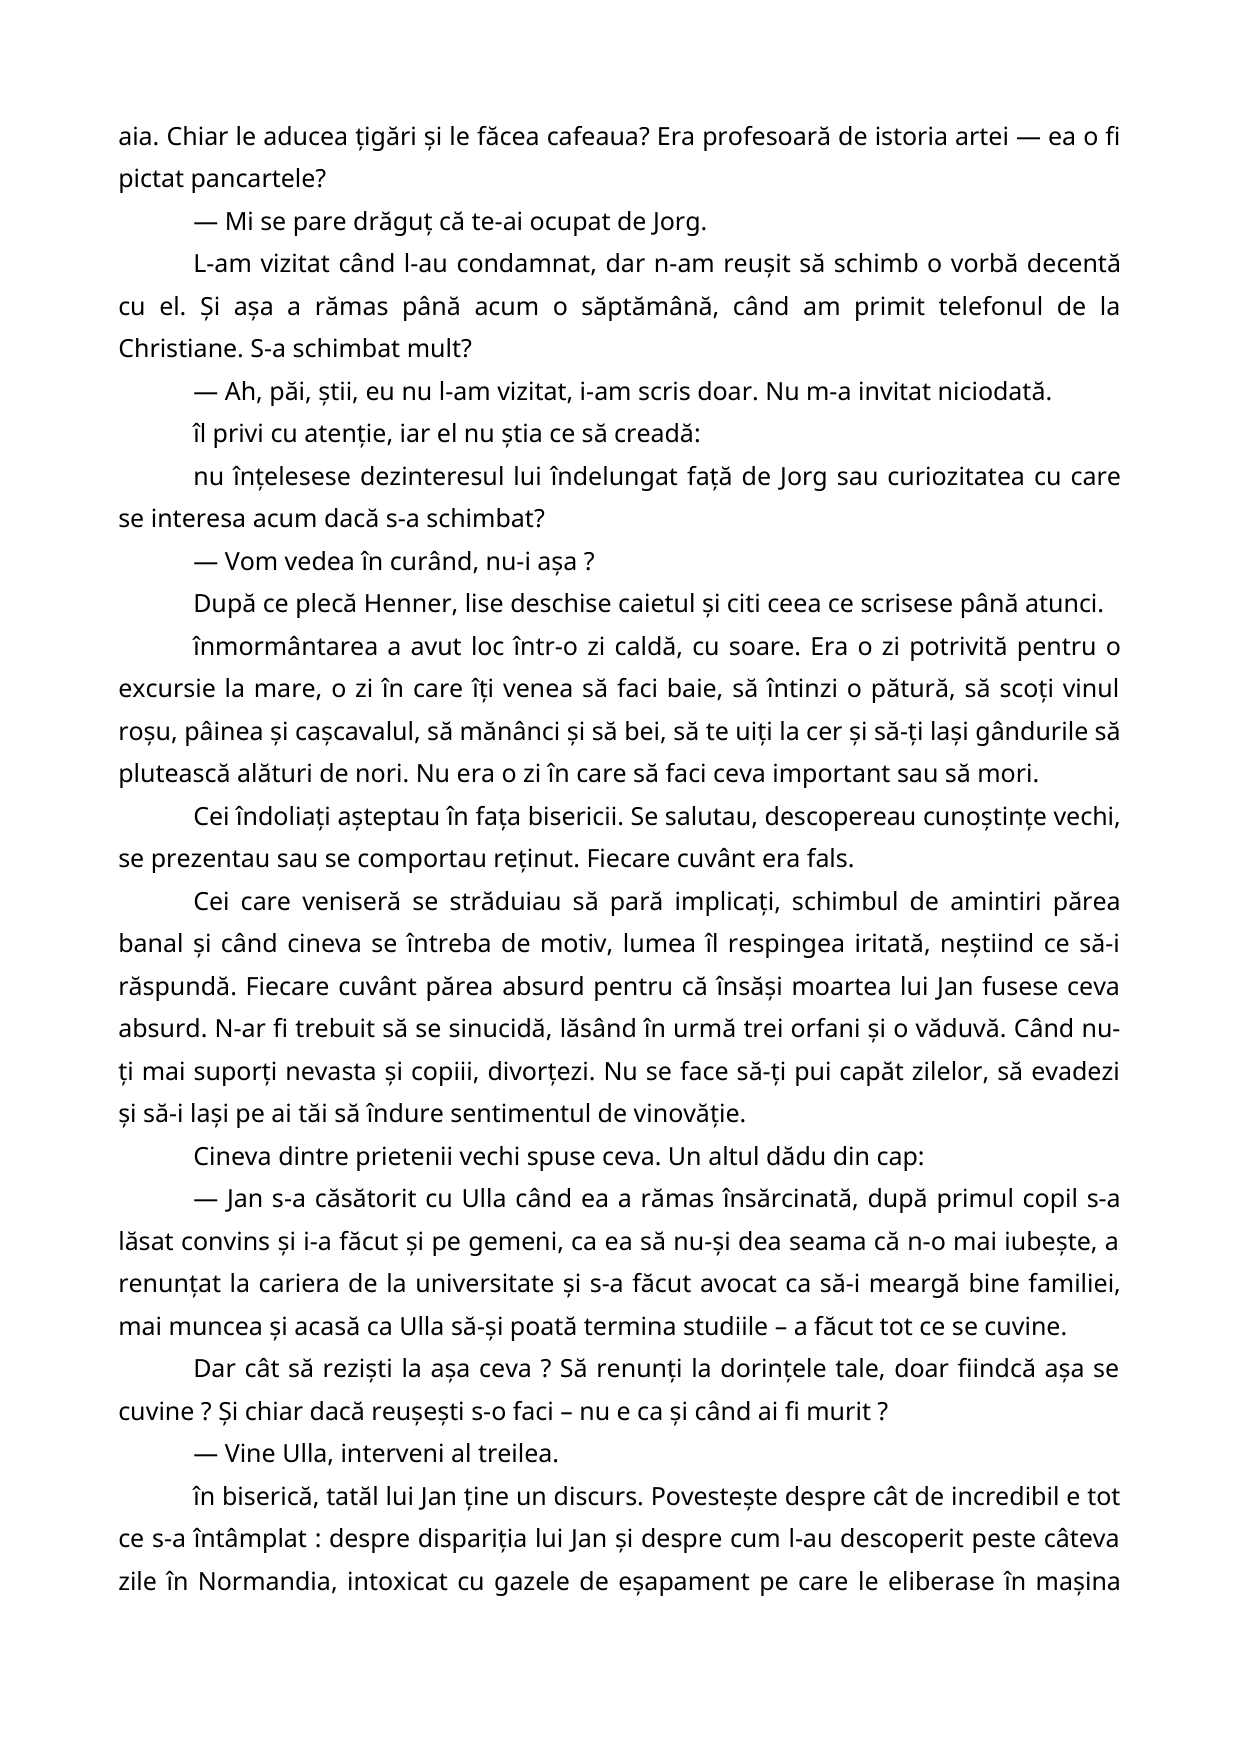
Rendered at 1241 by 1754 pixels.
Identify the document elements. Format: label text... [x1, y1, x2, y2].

text — Ah, păi, ştii, eu nu l-am vizitat, i-am scris doar. Nu m-a invitat niciodată. [118, 373, 1122, 407]
text — Mi se pare drăguţ că te-ai ocupat de Jorg. [118, 203, 1122, 237]
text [118, 1478, 1122, 1597]
text Dar cât să rezişti la aşa ceva ? Să renunţi la dorinţele tale, doar fiindcă aşa se cuvine ? Şi chiar dacă reuşeşti s-o faci – nu e ca şi când ai fi murit ? [118, 1351, 1122, 1427]
text — Vom vedea în curând, nu-i aşa ? [118, 543, 1122, 577]
text nu înţelesese dezinteresul lui îndelungat faţă de Jorg sau curiozitatea cu care se interesa acum dacă s-a schimbat? [118, 458, 1122, 535]
text — Vine Ulla, interveni al treilea. [118, 1436, 1122, 1470]
text Cineva dintre prietenii vechi spuse ceva. Un altul dădu din cap: [118, 1138, 1122, 1172]
text Cei îndoliaţi aşteptau în faţa bisericii. Se salutau, descopereau cunoştinţe vechi, se prezentau sau se comportau reţinut. Fiecare cuvânt era fals. [118, 798, 1122, 875]
text După ce plecă Henner, lise deschise caietul şi citi ceea ce scrisese până atunci. [118, 586, 1122, 620]
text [118, 118, 1122, 195]
text îl privi cu atenţie, iar el nu ştia ce să creadă: [118, 416, 1122, 450]
text — Jan s-a căsătorit cu Ulla când ea a rămas însărcinată, după primul copil s-a lăsat convins şi i-a făcut şi pe gemeni, ca ea să nu-şi dea seama că n-o mai iubeşte, a renunţat la cariera de la universitate şi s-a făcut avocat ca să-i meargă bine familiei, mai muncea şi acasă ca Ulla să-şi poată termina studiile – a făcut tot ce se cuvine. [118, 1181, 1122, 1342]
text Cei care veniseră se străduiau să pară implicaţi, schimbul de amintiri părea banal şi când cineva se întreba de motiv, lumea îl respingea iritată, neştiind ce să-i răspundă. Fiecare cuvânt părea absurd pentru că însăşi moartea lui Jan fusese ceva absurd. N-ar fi trebuit să se sinucidă, lăsând în urmă trei orfani şi o văduvă. Când nu-ţi mai suporţi nevasta şi copiii, divorţezi. Nu se face să-ţi pui capăt zilelor, să evadezi şi să-i laşi pe ai tăi să îndure sentimentul de vinovăţie. [118, 883, 1122, 1130]
text L-am vizitat când l-au condamnat, dar n-am reuşit să schimb o vorbă decentă cu el. Şi aşa a rămas până acum o săptămână, când am primit telefonul de la Christiane. S-a schimbat mult? [118, 246, 1122, 365]
text înmormântarea a avut loc într-o zi caldă, cu soare. Era o zi potrivită pentru o excursie la mare, o zi în care îţi venea să faci baie, să întinzi o pătură, să scoţi vinul roşu, pâinea şi caşcavalul, să mănânci şi să bei, să te uiţi la cer şi să-ţi laşi gândurile să plutească alături de nori. Nu era o zi în care să faci ceva important sau să mori. [118, 628, 1122, 790]
